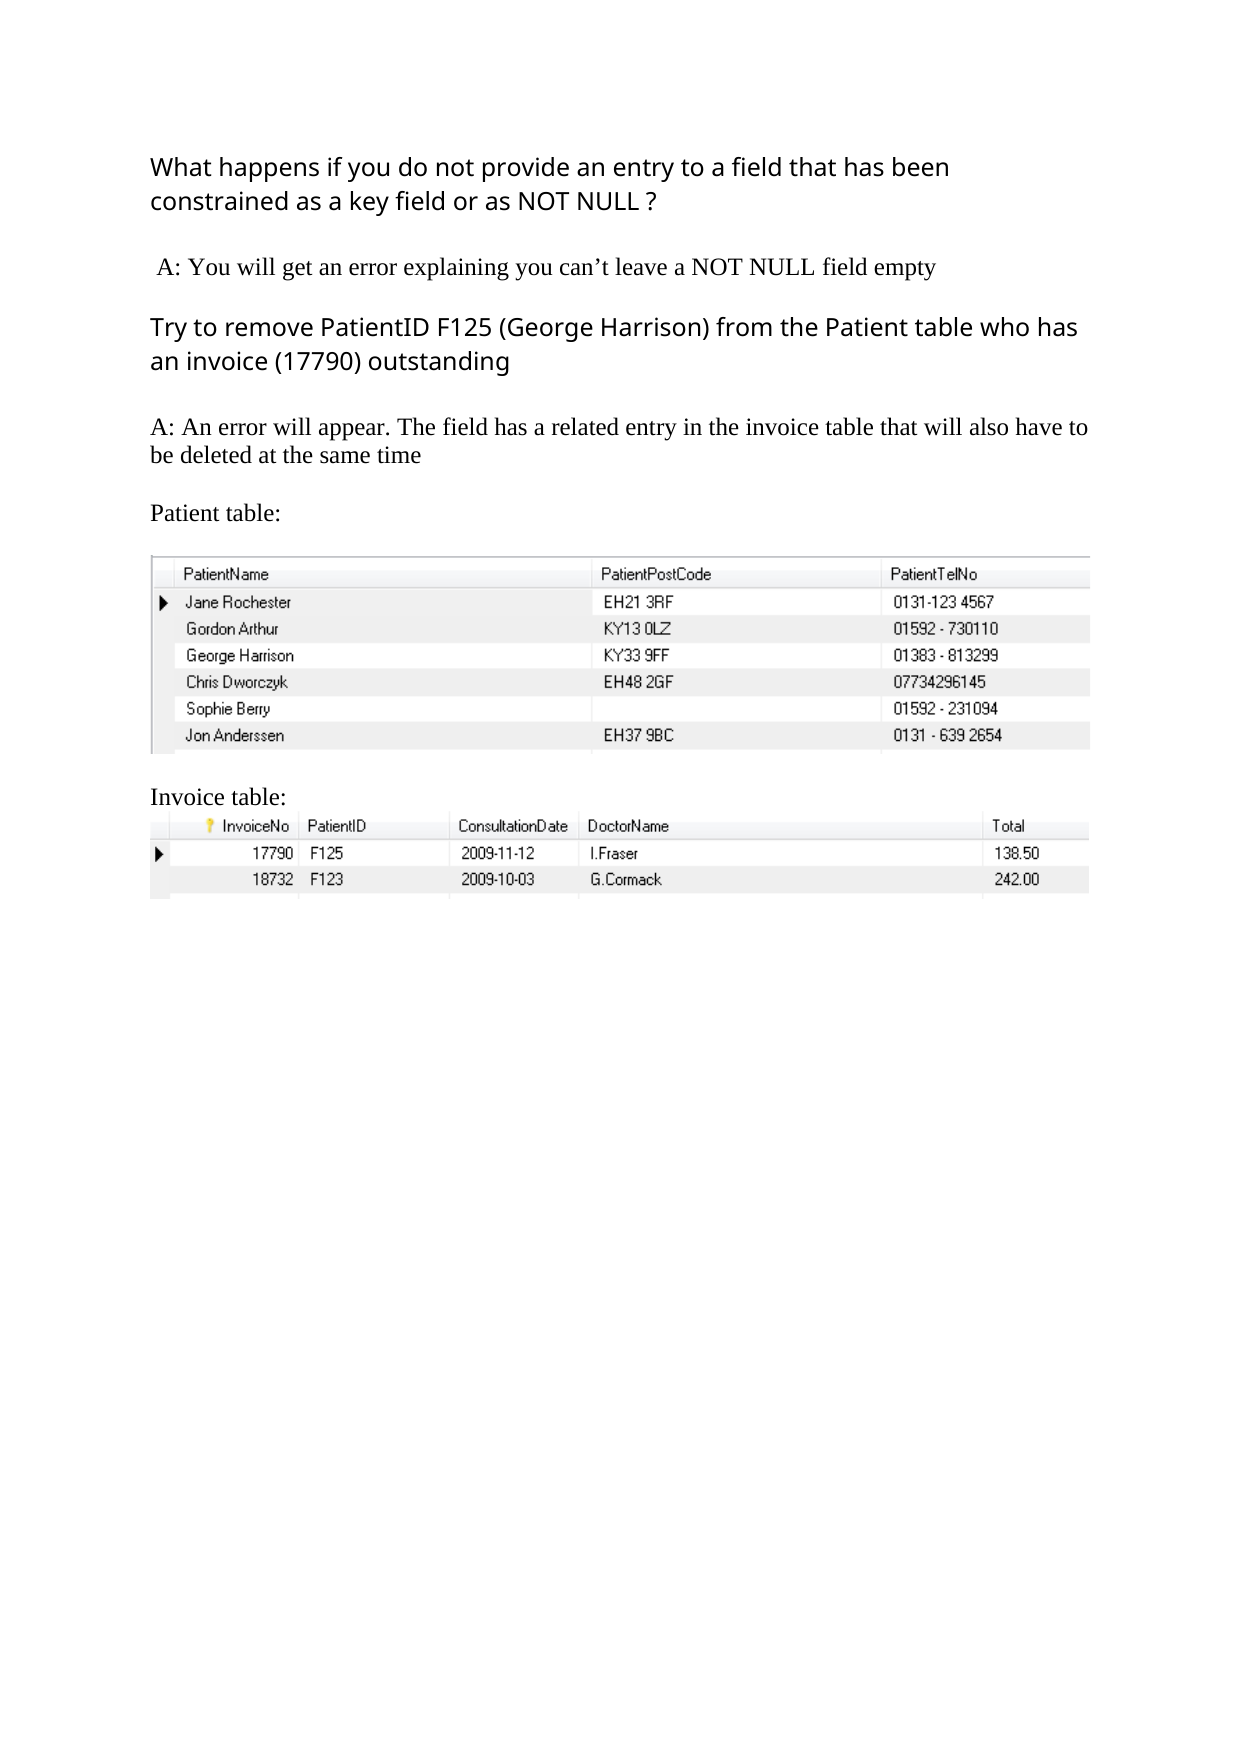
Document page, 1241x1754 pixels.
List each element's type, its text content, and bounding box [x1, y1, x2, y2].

text Invoice table: [150, 782, 1090, 811]
picture [150, 555, 1091, 754]
text Try to remove PatientID F125 (George Harrison) from the Patient table who has an invoice (17790) outstanding [150, 310, 1090, 378]
text Patient table: [150, 498, 1090, 527]
text A: An error will appear. The field has a related entry in the invoice table that will also have to be deleted at the same time [150, 412, 1090, 469]
text What happens if you do not provide an entry to a field that has been constrained as a key field or as NOT NULL ? [150, 150, 1090, 218]
text A: You will get an error explaining you can’t leave a NOT NULL field empty [150, 252, 1090, 281]
picture [150, 810, 1089, 899]
